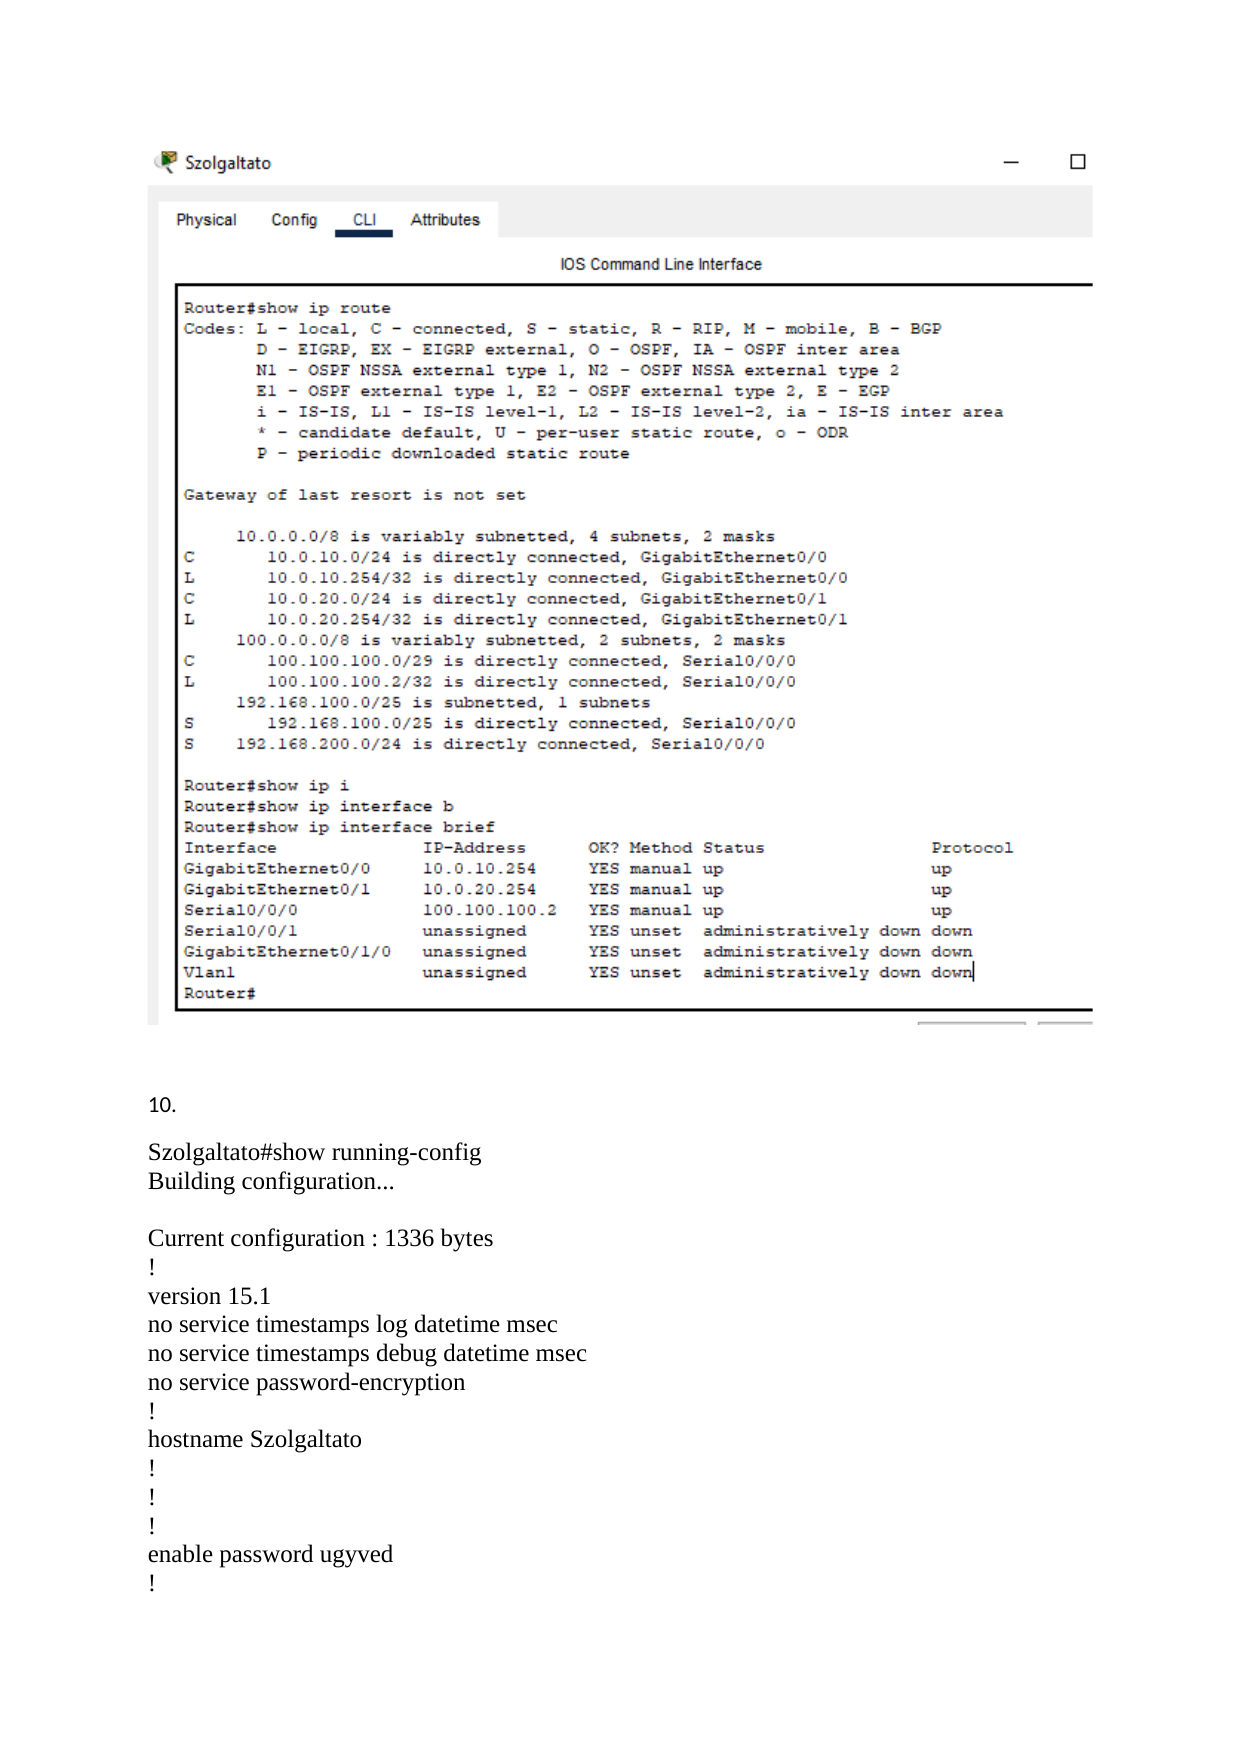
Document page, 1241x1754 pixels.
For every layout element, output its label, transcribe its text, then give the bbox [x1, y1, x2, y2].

text ! [148, 1568, 1093, 1597]
text 10. [148, 1090, 1093, 1118]
text no service timestamps log datetime msec [148, 1309, 1093, 1338]
picture [147, 147, 1093, 1025]
text ! [148, 1396, 1093, 1424]
text Current configuration : 1336 bytes [148, 1223, 1093, 1252]
text enable password ugyved [148, 1539, 1093, 1568]
text version 15.1 [148, 1281, 1093, 1309]
text Building configuration... [148, 1166, 1093, 1194]
text no service timestamps debug datetime msec [148, 1338, 1093, 1367]
text hostname Szolgaltato [148, 1424, 1093, 1453]
text ! [148, 1482, 1093, 1511]
text ! [148, 1511, 1093, 1539]
text no service password-encryption [148, 1367, 1093, 1396]
text Szolgaltato#show running-config [148, 1137, 1093, 1166]
text ! [148, 1453, 1093, 1482]
text ! [148, 1252, 1093, 1281]
